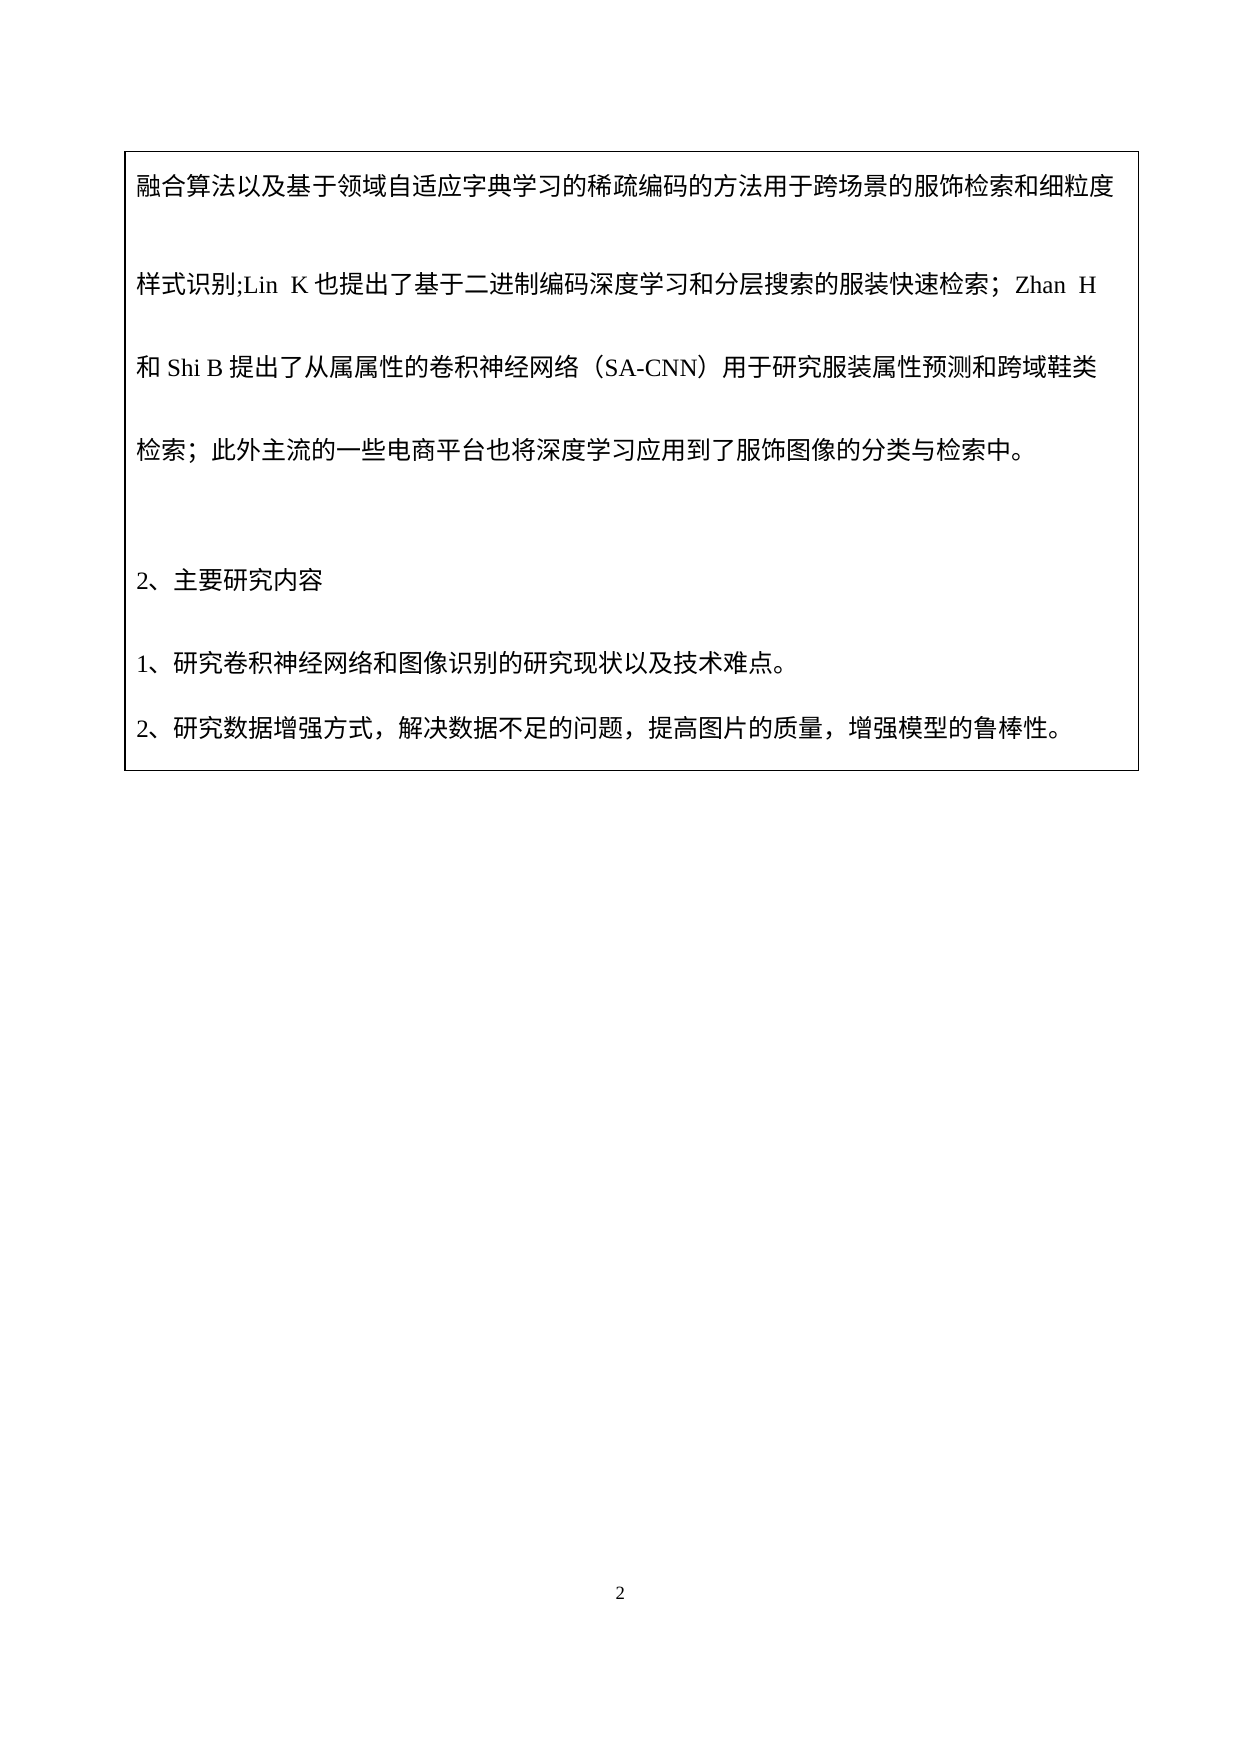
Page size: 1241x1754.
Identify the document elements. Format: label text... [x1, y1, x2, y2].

table_cell 融合算法以及基于领域自适应字典学习的稀疏编码的方法用于跨场景的服饰检索和细粒度样式识别;Lin K 也提出了基于二进制编码深度学习和分层搜索的服装快速检索；Zhan H 和 Shi B 提出了从属属性的卷积神经网络（SA-CNN）用于研究服装属性预测和跨域鞋类 检索；此外主流的一些电商平台也将深度学习应用到了服饰图像的分类与检索中。 2、主要研究内容 1、研究卷积神经网络和图像识别的研究现状以及技术难点。 2、研究数据增强方式，解决数据不足的问题，提高图片的质量，增强模型的鲁棒性。 3、研究迁移学习方法，并结合数据特点微调卷积神经网络，对图像进行特征提取并识别图像类型。 [126, 152, 1138, 769]
